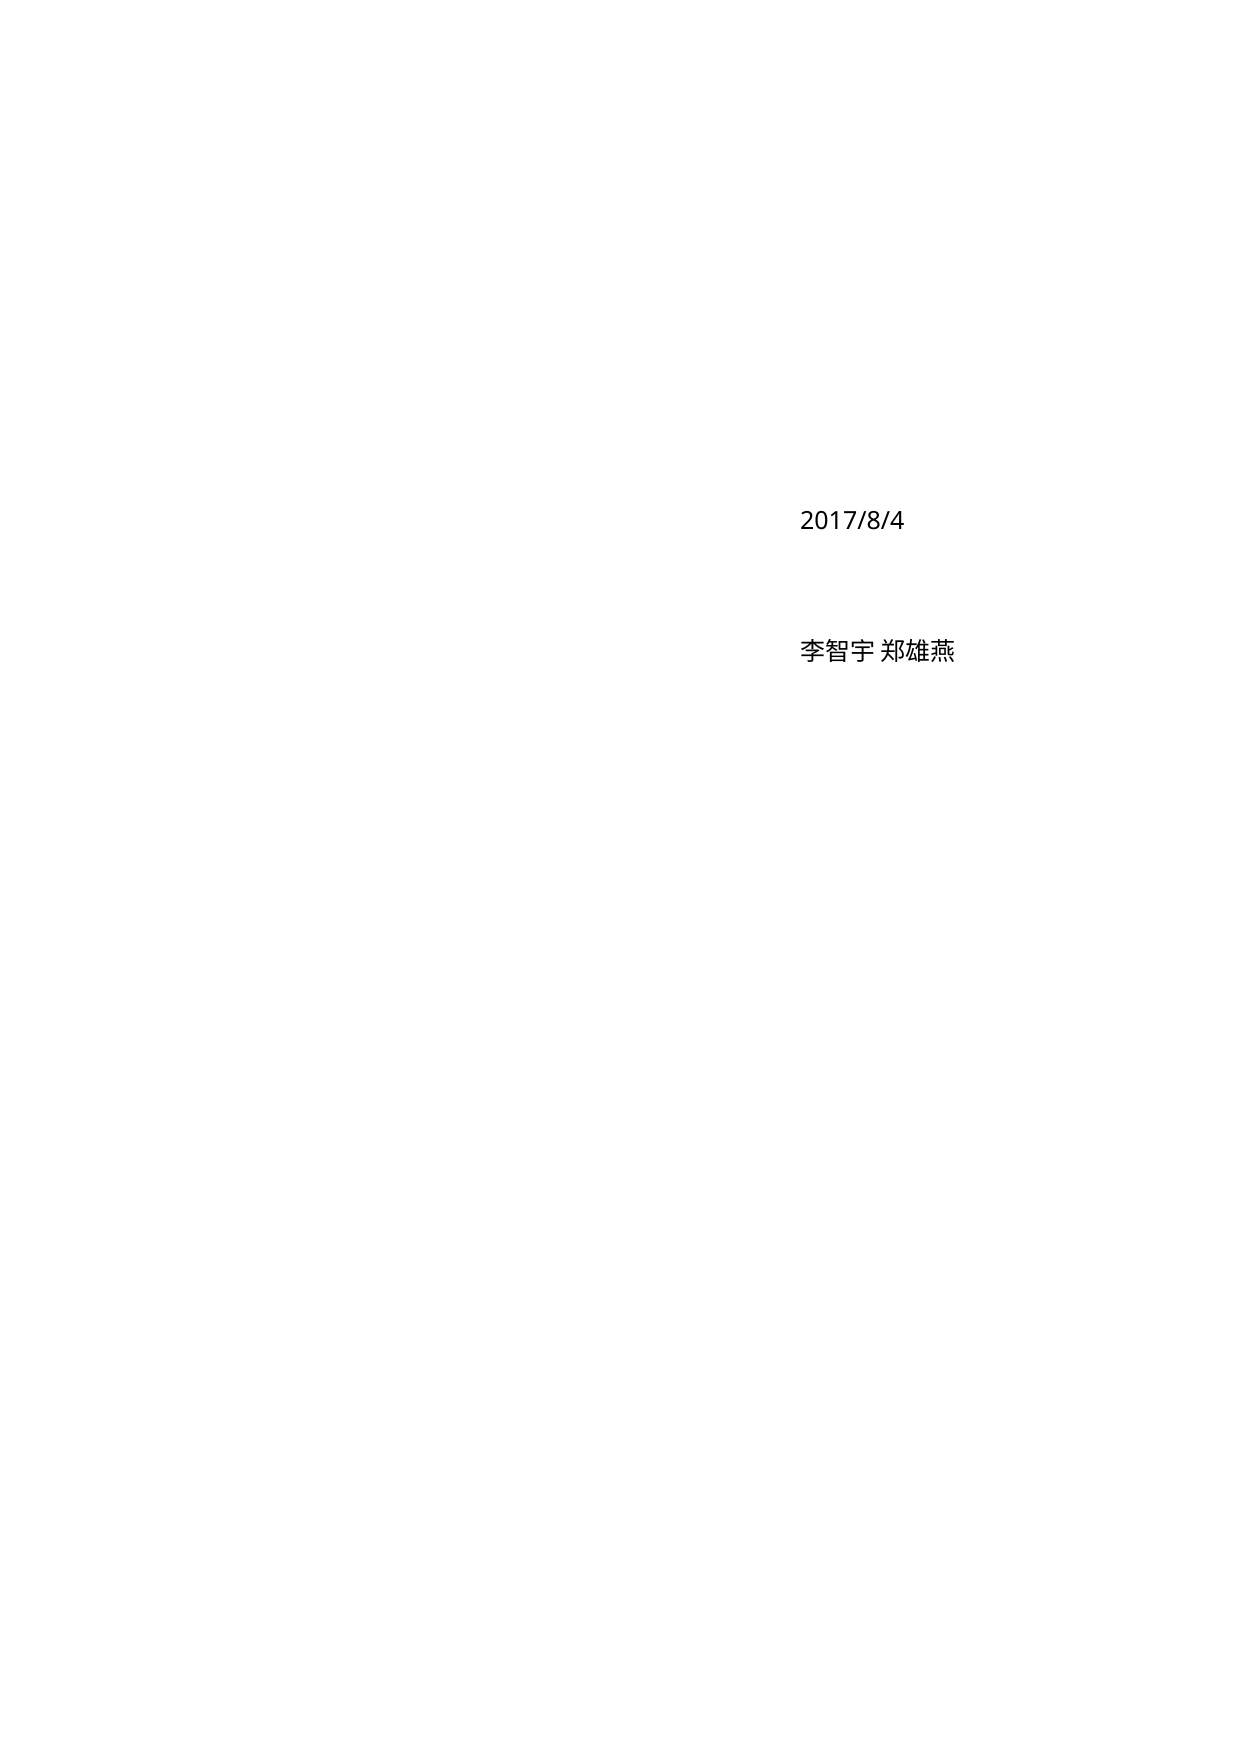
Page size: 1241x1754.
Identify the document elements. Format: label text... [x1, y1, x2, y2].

text 2017/8/4 [756, 487, 1053, 552]
text 李智宇 郑雄燕 [756, 617, 1053, 682]
